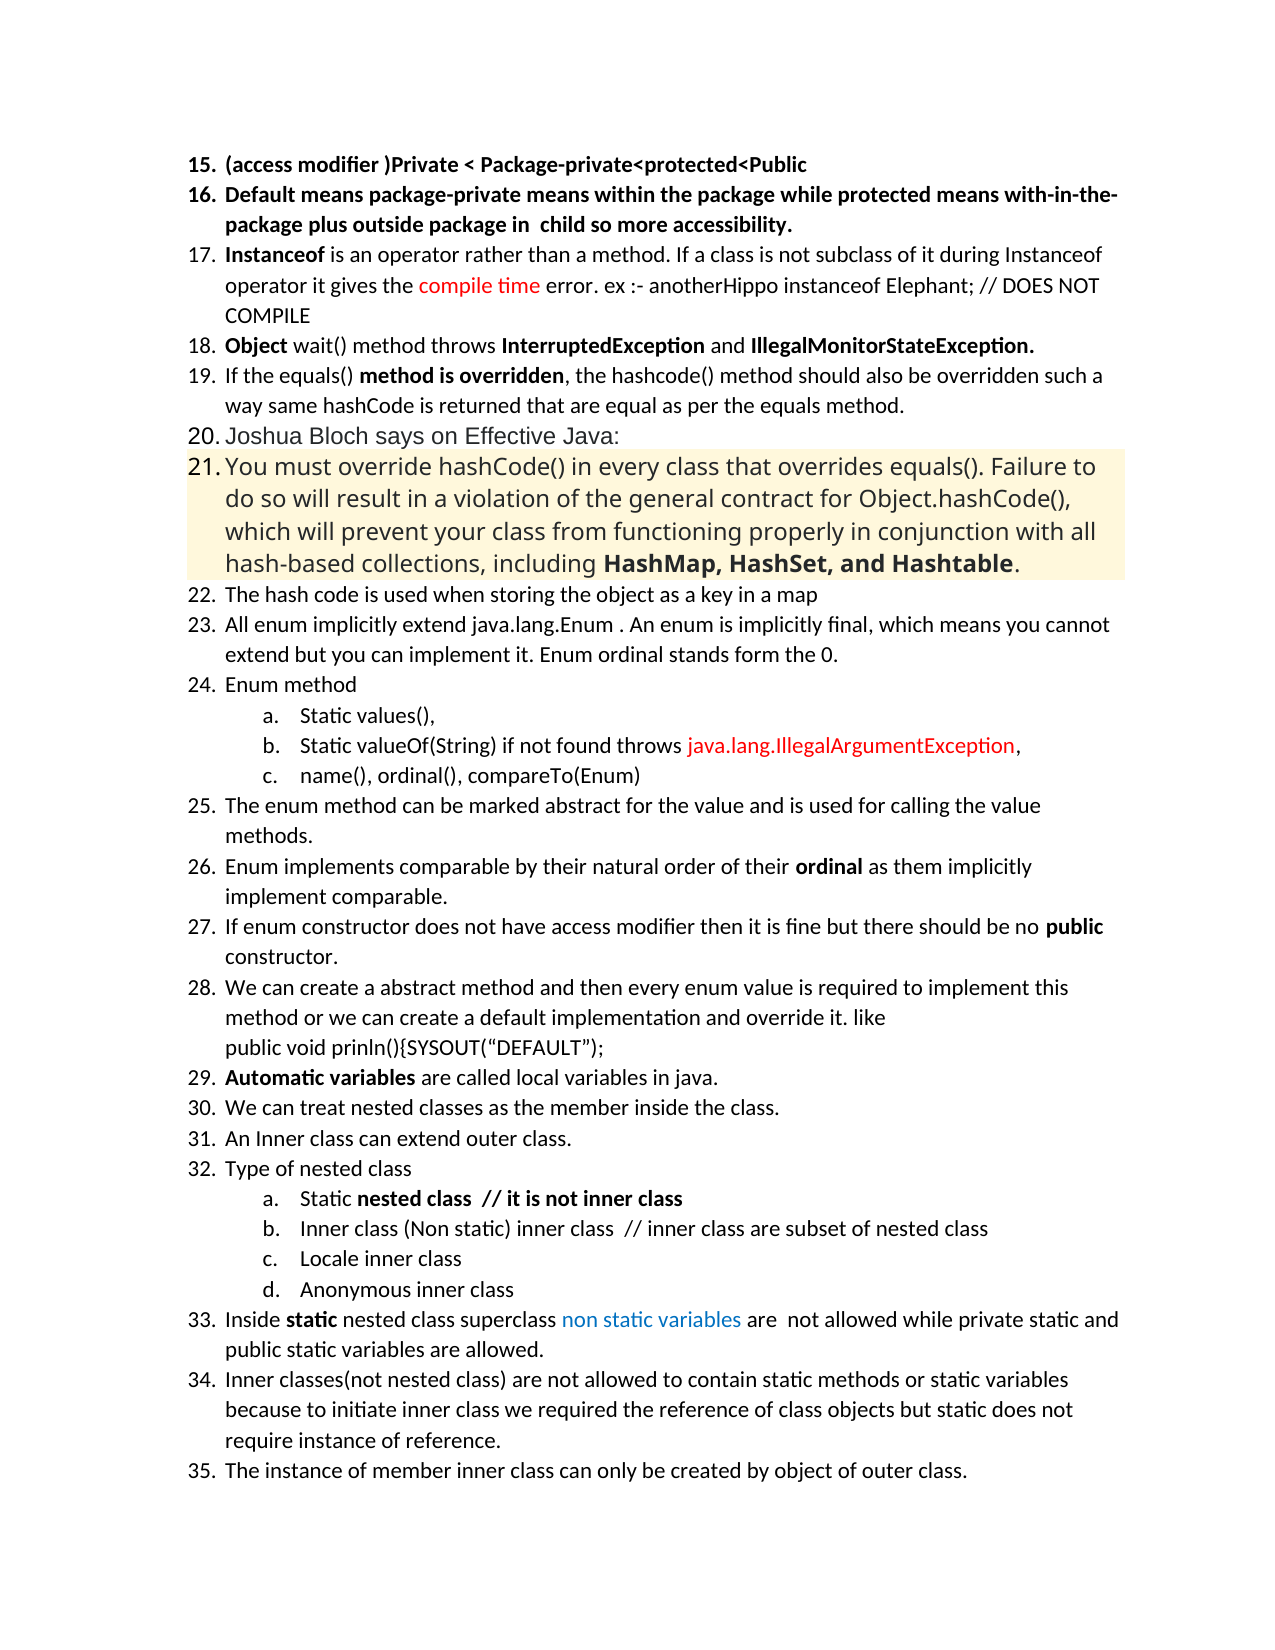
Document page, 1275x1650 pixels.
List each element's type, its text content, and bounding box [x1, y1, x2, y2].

list We can treat nested classes as the member inside the class. [187, 1093, 1125, 1121]
list (access modifier )Private < Package-private<protected<Public [187, 150, 1125, 178]
list You must override hashCode() in every class that overrides equals(). Failure to do so will result in a violation of the general contract for Object.hashCode(), which will prevent your class from functioning properly in conjunction with all hash-based collections, including HashMap, HashSet, and Hashtable. [187, 449, 1125, 580]
list If the equals() method is overridden, the hashcode() method should also be overridden such a way same hashCode is returned that are equal as per the equals method. [187, 361, 1125, 420]
list Inner classes(not nested class) are not allowed to contain static methods or static variables because to initiate inner class we required the reference of class objects but static does not require instance of reference. [187, 1365, 1125, 1454]
list Inside static nested class superclass non static variables are not allowed while private static and public static variables are allowed. [187, 1305, 1125, 1363]
list The enum method can be marked abstract for the value and is used for calling the value methods. [187, 791, 1125, 849]
list If enum constructor does not have access modifier then it is fine but there should be no public constructor. [187, 912, 1125, 970]
list Enum implements comparable by their natural order of their ordinal as them implicitly implement comparable. [187, 852, 1125, 910]
list Static valueOf(String) if not found throws java.lang.IllegalArgumentException, [262, 731, 1125, 759]
list We can create a abstract method and then every enum value is required to implement this method or we can create a default implementation and override it. like public void prinln(){SYSOUT(“DEFAULT”); [187, 973, 1125, 1061]
list Locale inner class [262, 1244, 1125, 1272]
list All enum implicitly extend java.lang.Enum . An enum is implicitly final, which means you cannot extend but you can implement it. Enum ordinal stands form the 0. [187, 610, 1125, 668]
list The hash code is used when storing the object as a key in a map [187, 580, 1125, 608]
list Type of nested class [187, 1154, 1125, 1182]
list Automatic variables are called local variables in java. [187, 1063, 1125, 1091]
list name(), ordinal(), compareTo(Enum) [262, 761, 1125, 789]
list The instance of member inner class can only be created by object of outer class. [187, 1456, 1125, 1484]
list Default means package-private means within the package while protected means with-in-the-package plus outside package in child so more accessibility. [187, 180, 1125, 238]
list Object wait() method throws InterruptedException and IllegalMonitorStateException. [187, 331, 1125, 359]
list Enum method [187, 671, 1125, 698]
list Anonymous inner class [262, 1275, 1125, 1303]
list Instanceof is an operator rather than a method. If a class is not subclass of it during Instanceof operator it gives the compile time error. ex :- anotherHippo instanceof Elephant; // DOES NOT COMPILE [187, 241, 1125, 329]
list Joshua Bloch says on Effective Java: [187, 422, 1125, 449]
list Static nested class // it is not inner class [262, 1184, 1125, 1212]
list Static values(), [262, 701, 1125, 729]
list An Inner class can extend outer class. [187, 1124, 1125, 1152]
list Inner class (Non static) inner class // inner class are subset of nested class [262, 1214, 1125, 1242]
